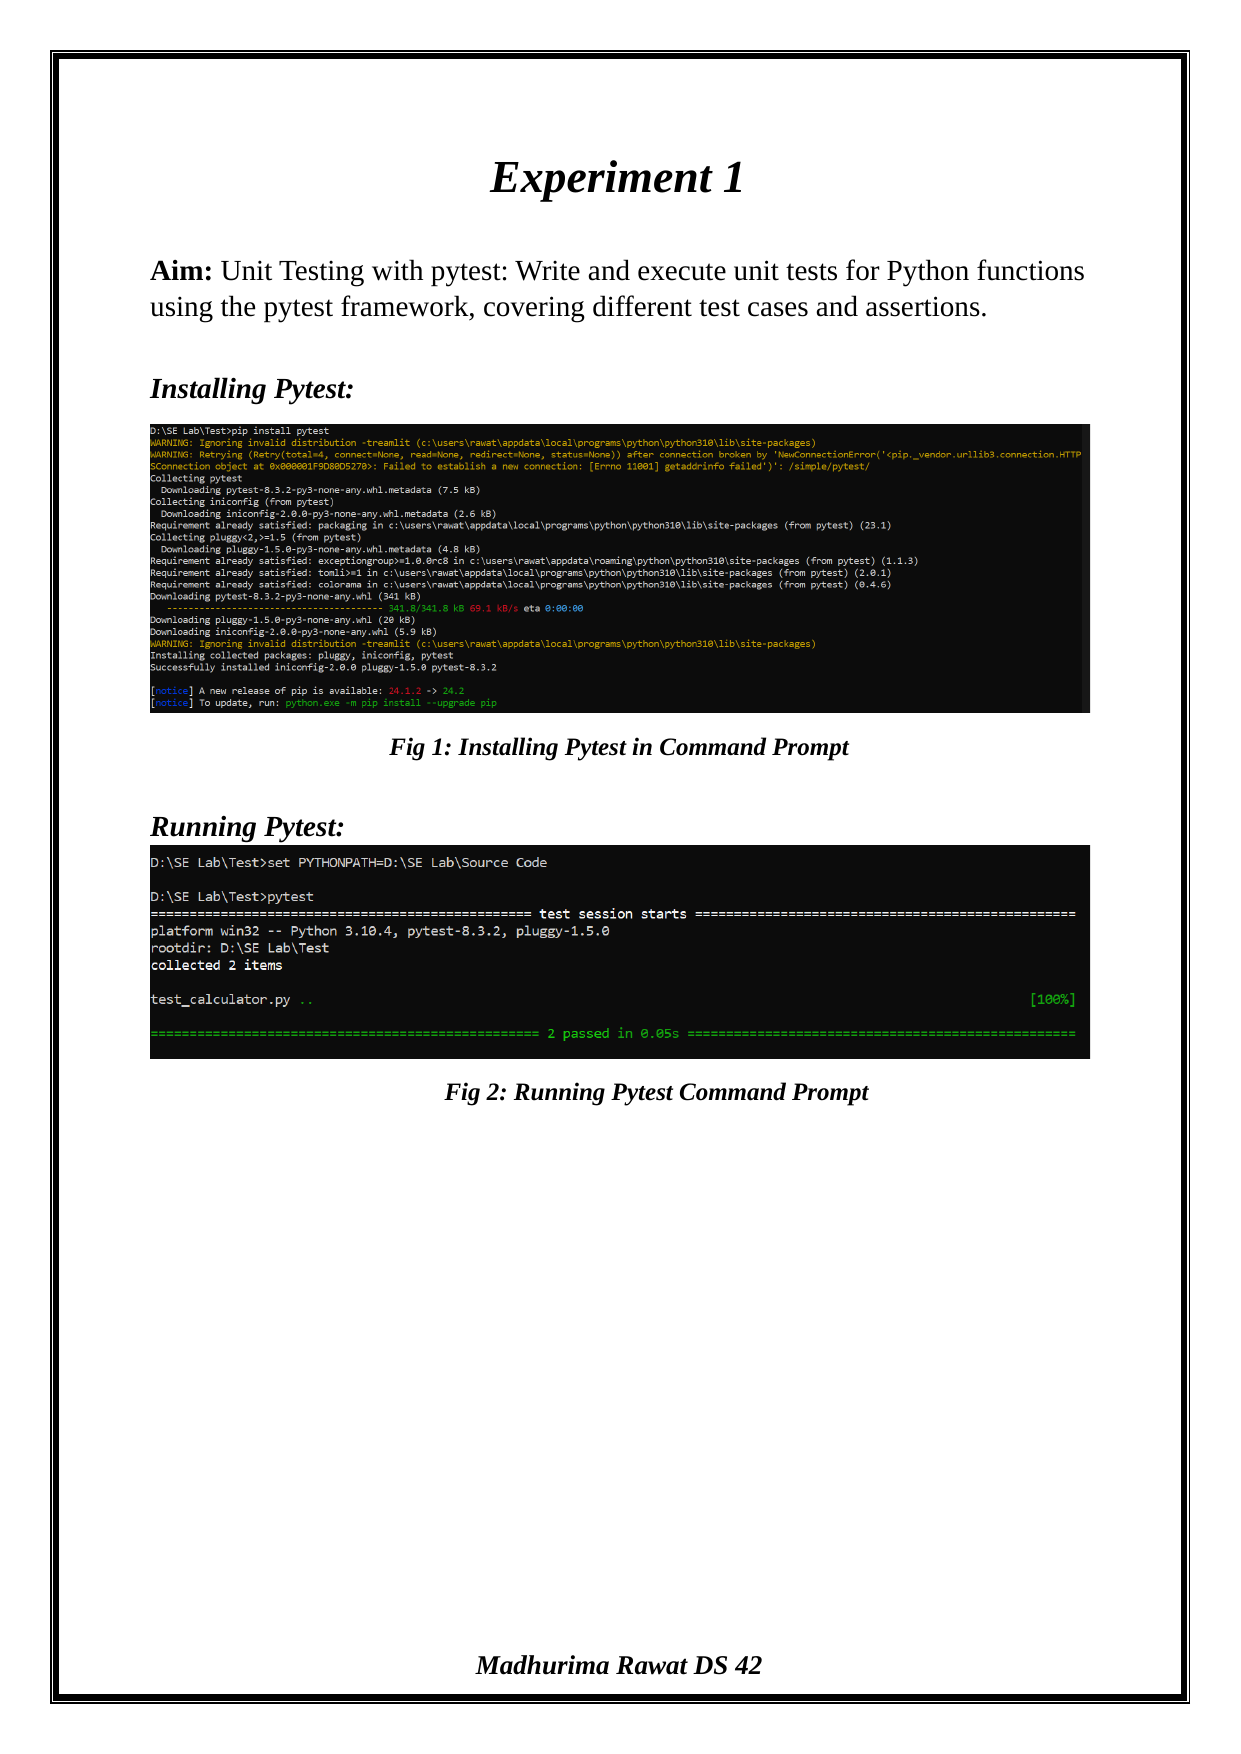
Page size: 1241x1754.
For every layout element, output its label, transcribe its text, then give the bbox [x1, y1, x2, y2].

text Installing Pytest: [150, 372, 1090, 405]
text Experiment 1 [150, 150, 1090, 203]
text Aim: Unit Testing with pytest: Write and execute unit tests for Python functions using the pytest framework, covering different test cases and assertions. [150, 253, 1090, 323]
text Fig 2: Running Pytest Command Prompt [150, 1077, 1090, 1106]
picture [150, 424, 1091, 713]
text Running Pytest: [150, 809, 1090, 845]
text Fig 1: Installing Pytest in Command Prompt [150, 732, 1090, 761]
picture [150, 845, 1091, 1059]
